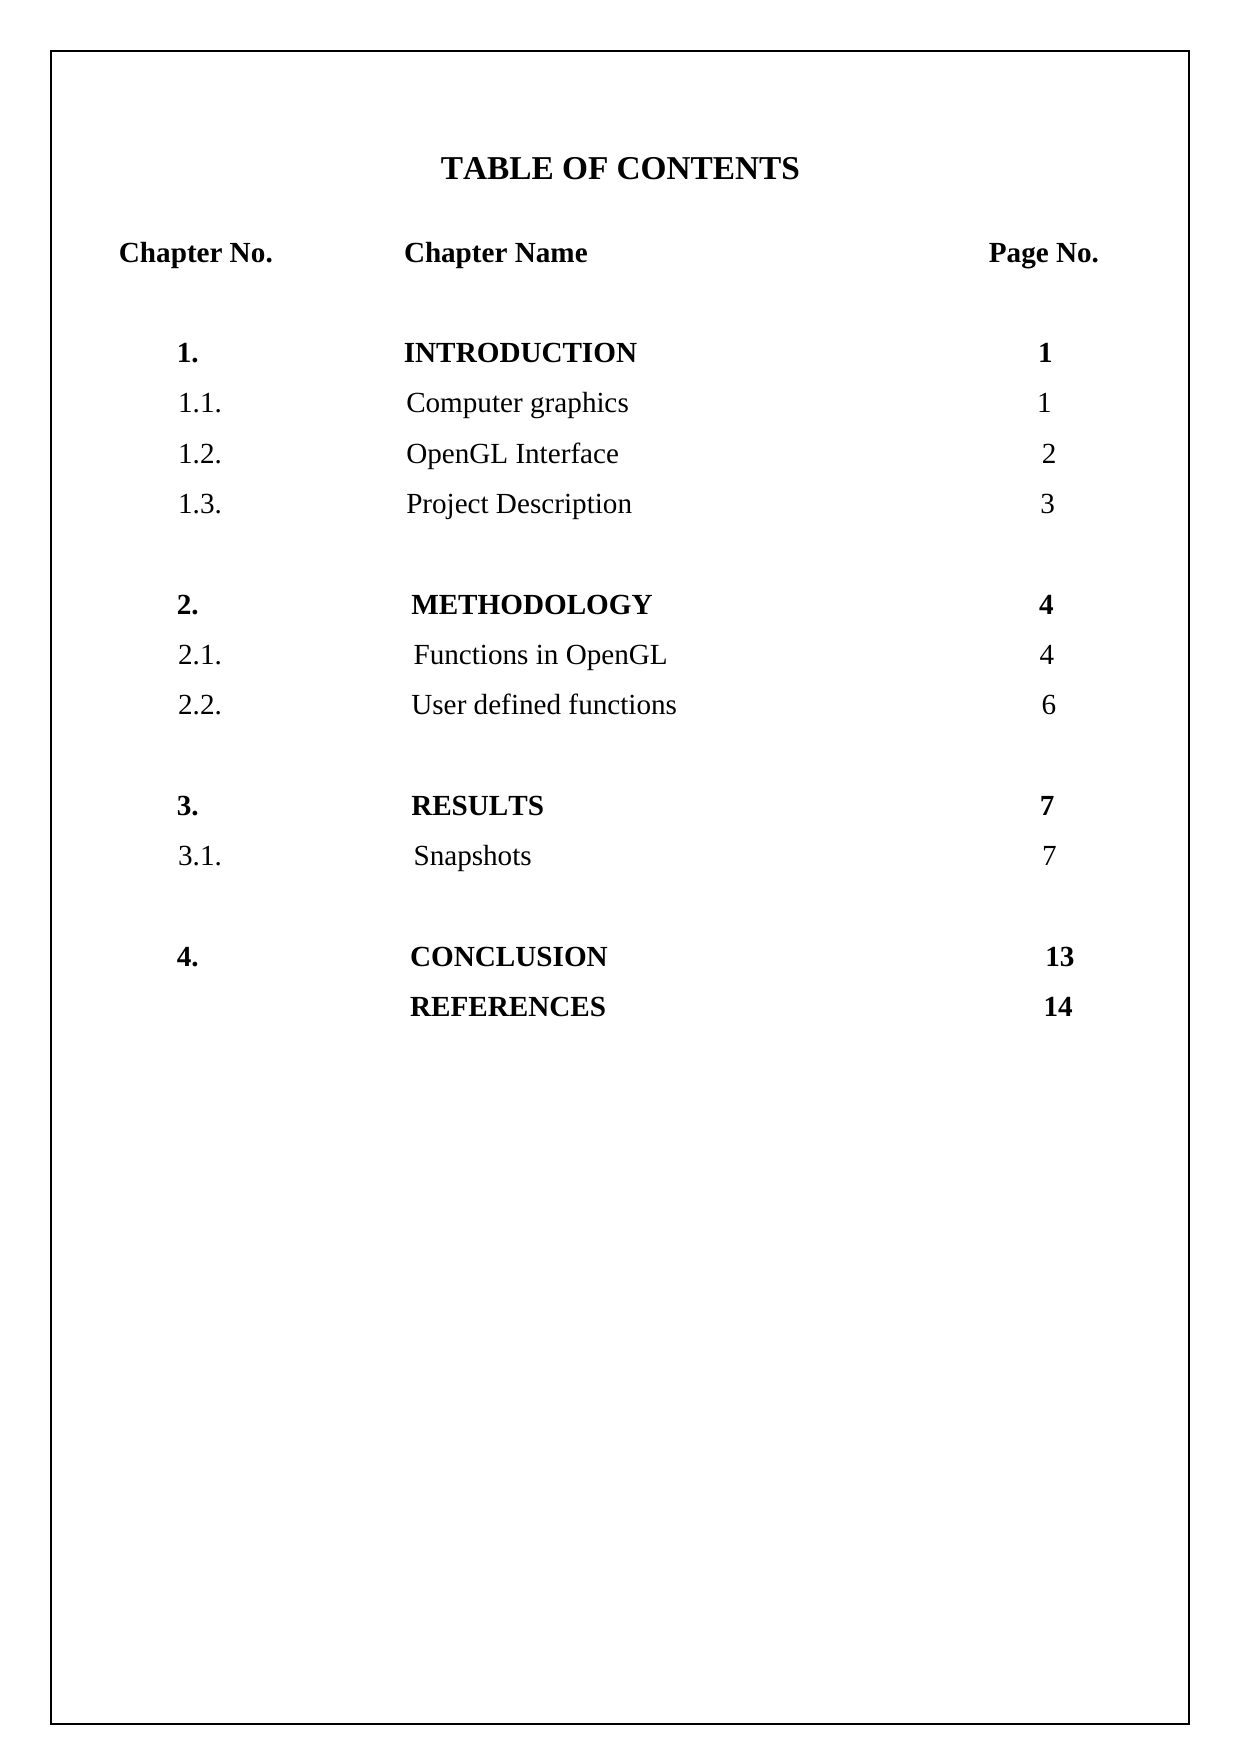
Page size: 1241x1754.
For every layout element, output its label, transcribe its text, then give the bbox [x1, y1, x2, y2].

text 4. CONCLUSION 13 [177, 939, 1136, 973]
list OpenGL Interface 2 [178, 436, 1136, 469]
list RESULTS 7 [177, 788, 1136, 822]
list Computer graphics 1 [178, 386, 1136, 419]
list METHODOLOGY 4 [177, 587, 1136, 620]
list Snapshots 7 [178, 838, 1136, 872]
text 2.2. User defined functions 6 [178, 687, 1136, 721]
text Chapter No. Chapter Name Page No. [119, 235, 1136, 268]
subtitle TABLE OF CONTENTS [441, 148, 1136, 187]
list INTRODUCTION 1 [177, 335, 1136, 369]
list Functions in OpenGL 4 [178, 637, 1136, 671]
list Project Description 3 [178, 486, 1136, 520]
text REFERENCES 14 [177, 989, 1136, 1023]
